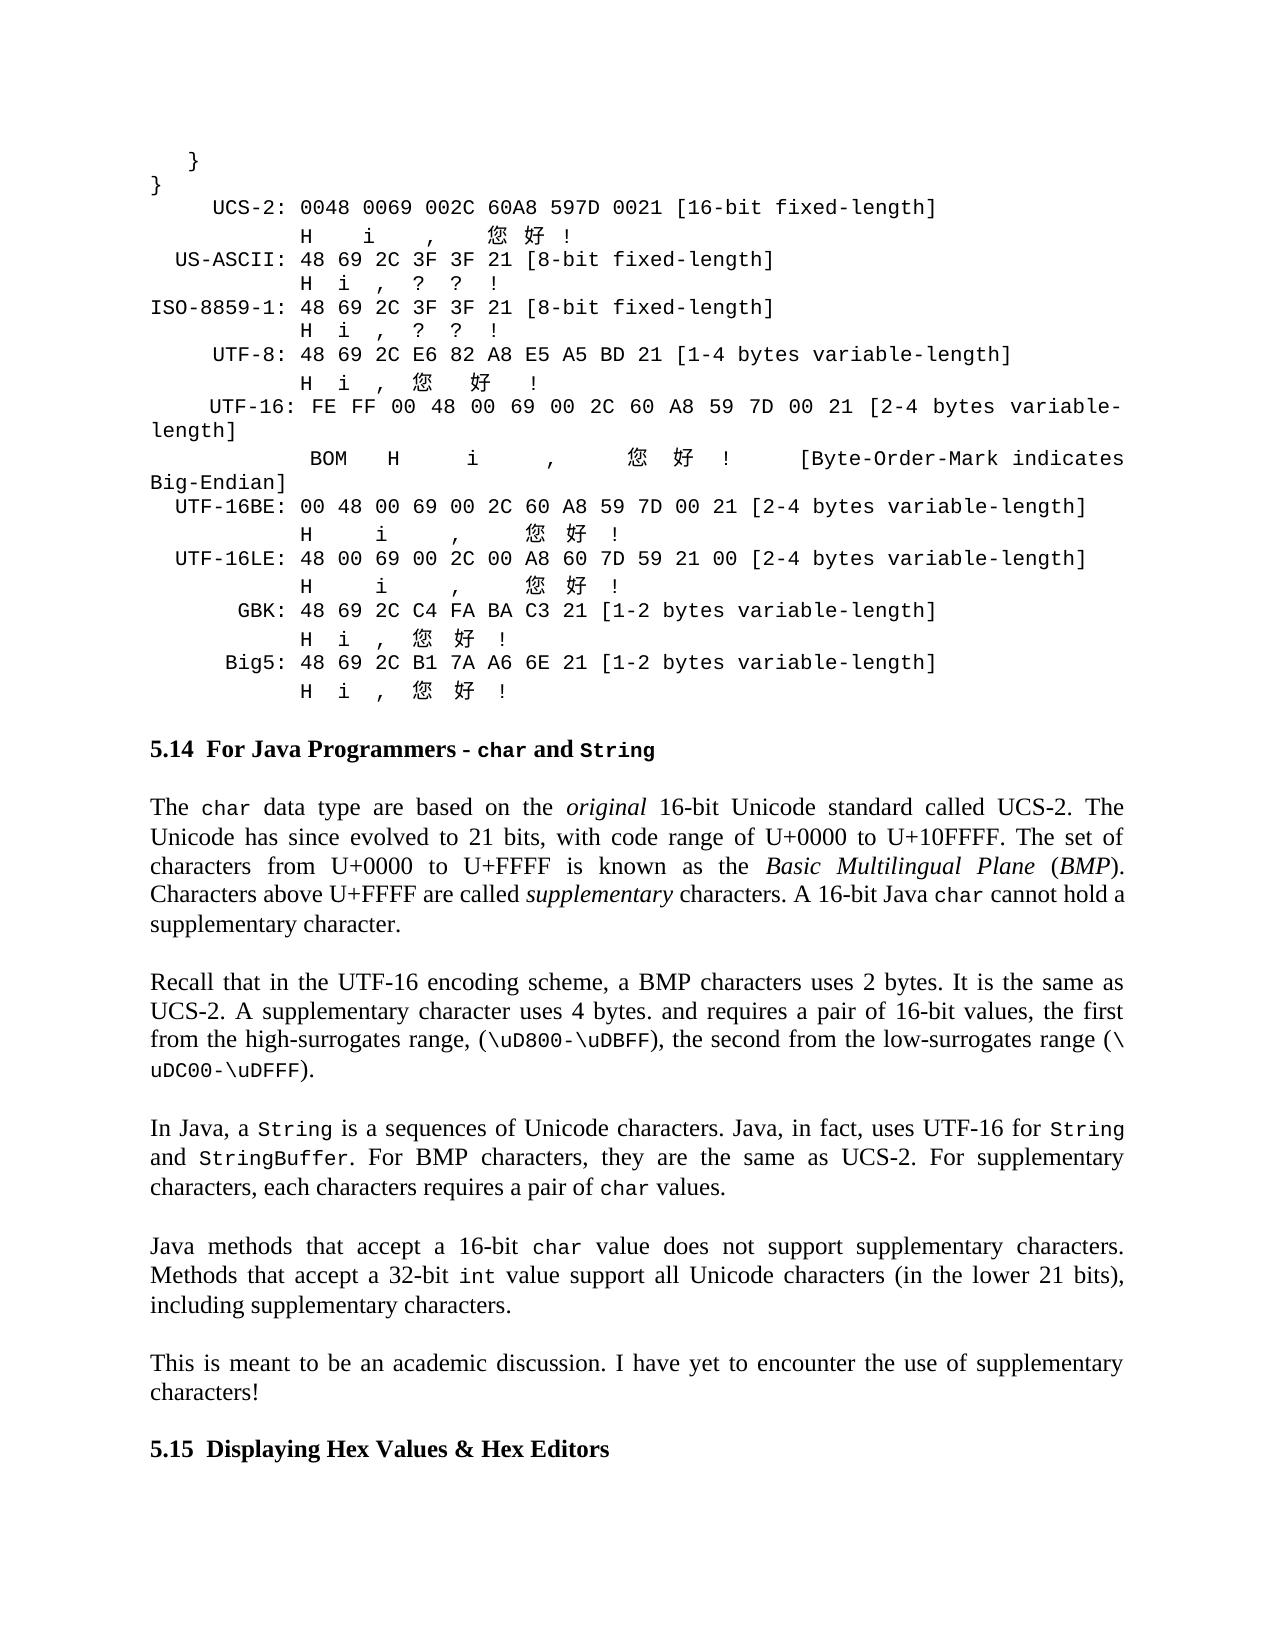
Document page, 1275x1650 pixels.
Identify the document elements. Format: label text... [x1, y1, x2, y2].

text In Java, a String is a sequences of Unicode characters. Java, in fact, uses UTF-16 for String and StringBuffer. For BMP characters, they are the same as UCS-2. For supplementary characters, each characters requires a pair of char values. [150, 1113, 1125, 1202]
text This is meant to be an academic discussion. I have yet to encounter the use of supplementary characters! [150, 1348, 1125, 1405]
text Big5: 48 69 2C B1 7A A6 6E 21 [1-2 bytes variable-length] [150, 652, 1125, 676]
text Java methods that accept a 16-bit char value does not support supplementary characters. Methods that accept a 32-bit int value support all Unicode characters (in the lower 21 bits), including supplementary characters. [150, 1231, 1125, 1319]
text ISO-8859-1: 48 69 2C 3F 3F 21 [8-bit fixed-length] [150, 297, 1125, 320]
subtitle 5.14 For Java Programmers - char and String [150, 734, 1125, 763]
text H i , ? ? ! [150, 273, 1125, 297]
text H i , 您 好 ! [150, 221, 1125, 249]
text H i , 您 好 ! [150, 624, 1125, 652]
text H i , ? ? ! [150, 320, 1125, 344]
text UTF-8: 48 69 2C E6 82 A8 E5 A5 BD 21 [1-4 bytes variable-length] [150, 344, 1125, 368]
text The char data type are based on the original 16-bit Unicode standard called UCS-2. The Unicode has since evolved to 21 bits, with code range of U+0000 to U+10FFFF. The set of characters from U+0000 to U+FFFF is known as the Basic Multilingual Plane (BMP). Characters above U+FFFF are called supplementary characters. A 16-bit Java char cannot hold a supplementary character. [150, 792, 1125, 938]
text UTF-16BE: 00 48 00 69 00 2C 60 A8 59 7D 00 21 [2-4 bytes variable-length] [150, 496, 1125, 519]
text H i , 您 好 ! [150, 572, 1125, 600]
text H i , 您 好 ! [150, 368, 1125, 396]
text UTF-16LE: 48 00 69 00 2C 00 A8 60 7D 59 21 00 [2-4 bytes variable-length] [150, 548, 1125, 572]
text GBK: 48 69 2C C4 FA BA C3 21 [1-2 bytes variable-length] [150, 600, 1125, 624]
text UCS-2: 0048 0069 002C 60A8 597D 0021 [16-bit fixed-length] [150, 197, 1125, 221]
text Recall that in the UTF-16 encoding scheme, a BMP characters uses 2 bytes. It is the same as UCS-2. A supplementary character uses 4 bytes. and requires a pair of 16-bit values, the first from the high-surrogates range, (\uD800-\uDBFF), the second from the low-surrogates range (\uDC00-\uDFFF). [150, 967, 1125, 1084]
text H i , 您 好 ! [150, 519, 1125, 548]
text US-ASCII: 48 69 2C 3F 3F 21 [8-bit fixed-length] [150, 249, 1125, 273]
text UTF-16: FE FF 00 48 00 69 00 2C 60 A8 59 7D 00 21 [2-4 bytes variable-length] [150, 396, 1125, 443]
subtitle 5.15 Displaying Hex Values & Hex Editors [150, 1434, 1125, 1463]
text } [150, 174, 1125, 197]
text } [150, 150, 1125, 174]
text H i , 您 好 ! [150, 676, 1125, 704]
text BOM H i , 您 好 ! [Byte-Order-Mark indicates Big-Endian] [150, 443, 1125, 496]
